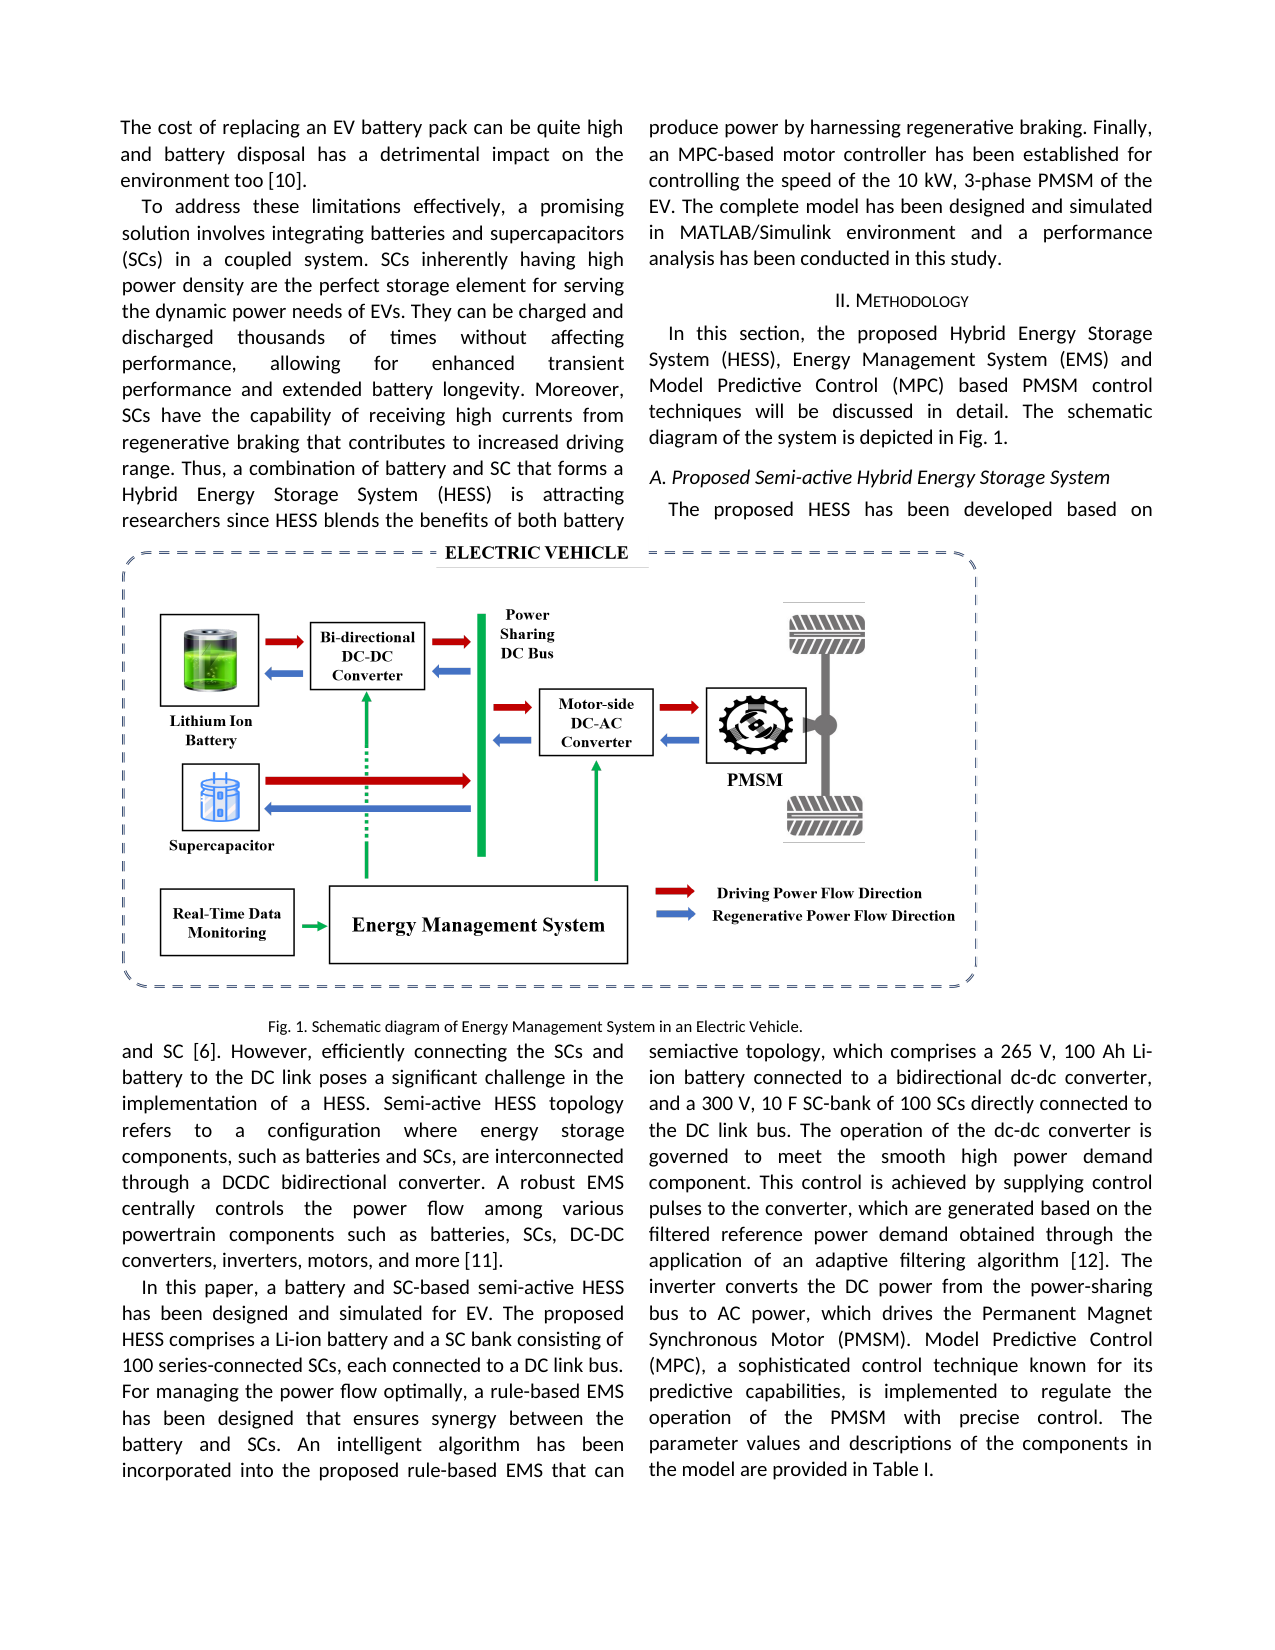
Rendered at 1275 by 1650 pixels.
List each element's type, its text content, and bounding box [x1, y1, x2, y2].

text In this paper, a battery and SC-based semi-active HESS has been designed and simulated for EV. The proposed HESS comprises a Li-ion battery and a SC bank consisting of 100 series-connected SCs, each connected to a DC link bus. For managing the power flow optimally, a rule-based EMS has been designed that ensures synergy between the battery and SCs. An intelligent algorithm has been incorporated into the proposed rule-based EMS that can produce power by harnessing regenerative braking. Finally, an MPC-based motor controller has been established for controlling the speed of the 10 kW, 3-phase PMSM of the EV. The complete model has been designed and simulated in MATLAB/Simulink environment and a performance analysis has been conducted in this study. [648, 114, 1153, 271]
text To address these limitations effectively, a promising solution involves integrating batteries and supercapacitors (SCs) in a coupled system. SCs inherently having high power density are the perfect storage element for serving the dynamic power needs of EVs. They can be charged and discharged thousands of times without affecting performance, allowing for enhanced transient performance and extended battery longevity. Moreover, SCs have the capability of receiving high currents from regenerative braking that contributes to increased driving range. Thus, a combination of battery and SC that forms a Hybrid Energy Storage System (HESS) is attracting researchers since HESS blends the benefits of both battery and SC [6]. However, efficiently connecting the SCs and battery to the DC link poses a significant challenge in the implementation of a HESS. Semi-active HESS topology refers to a configuration where energy storage components, such as batteries and SCs, are interconnected through a DCDC bidirectional converter. A robust EMS centrally controls the power flow among various powertrain components such as batteries, SCs, DC-DC converters, inverters, motors, and more [11]. [122, 193, 625, 535]
picture [121, 535, 978, 988]
text In this paper, a battery and SC-based semi-active HESS has been designed and simulated for EV. The proposed HESS comprises a Li-ion battery and a SC bank consisting of 100 series-connected SCs, each connected to a DC link bus. For managing the power flow optimally, a rule-based EMS has been designed that ensures synergy between the battery and SCs. An intelligent algorithm has been incorporated into the proposed rule-based EMS that can produce power by harnessing regenerative braking. Finally, an MPC-based motor controller has been established for controlling the speed of the 10 kW, 3-phase PMSM of the EV. The complete model has been designed and simulated in MATLAB/Simulink environment and a performance analysis has been conducted in this study. [122, 1274, 625, 1483]
text To address these limitations effectively, a promising solution involves integrating batteries and supercapacitors (SCs) in a coupled system. SCs inherently having high power density are the perfect storage element for serving the dynamic power needs of EVs. They can be charged and discharged thousands of times without affecting performance, allowing for enhanced transient performance and extended battery longevity. Moreover, SCs have the capability of receiving high currents from regenerative braking that contributes to increased driving range. Thus, a combination of battery and SC that forms a Hybrid Energy Storage System (HESS) is attracting researchers since HESS blends the benefits of both battery and SC [6]. However, efficiently connecting the SCs and battery to the DC link poses a significant challenge in the implementation of a HESS. Semi-active HESS topology refers to a configuration where energy storage components, such as batteries and SCs, are interconnected through a DCDC bidirectional converter. A robust EMS centrally controls the power flow among various powertrain components such as batteries, SCs, DC-DC converters, inverters, motors, and more [11]. [122, 1038, 625, 1273]
text II. METHODOLOGY [650, 287, 1153, 313]
text The proposed HESS has been developed based on semiactive topology, which comprises a 265 V, 100 Ah Li-ion battery connected to a bidirectional dc-dc converter, and a 300 V, 10 F SC-bank of 100 SCs directly connected to the DC link bus. The operation of the dc-dc converter is governed to meet the smooth high power demand component. This control is achieved by supplying control pulses to the converter, which are generated based on the filtered reference power demand obtained through the application of an adaptive filtering algorithm [12]. The inverter converts the DC power from the power-sharing bus to AC power, which drives the Permanent Magnet Synchronous Motor (PMSM). Model Predictive Control (MPC), a sophisticated control technique known for its predictive capabilities, is implemented to regulate the operation of the PMSM with precise control. The parameter values and descriptions of the components in the model are provided in Table I. [648, 496, 1153, 1482]
subtitle A. Proposed Semi-active Hybrid Energy Storage System [649, 464, 1132, 490]
text In this section, the proposed Hybrid Energy Storage System (HESS), Energy Management System (EMS) and Model Predictive Control (MPC) based PMSM control techniques will be discussed in detail. The schematic diagram of the system is depicted in Fig. 1. [648, 320, 1153, 450]
table_header Fig. 1. Schematic diagram of Energy Management System in an Electric Vehicle. [14, 536, 1085, 1038]
